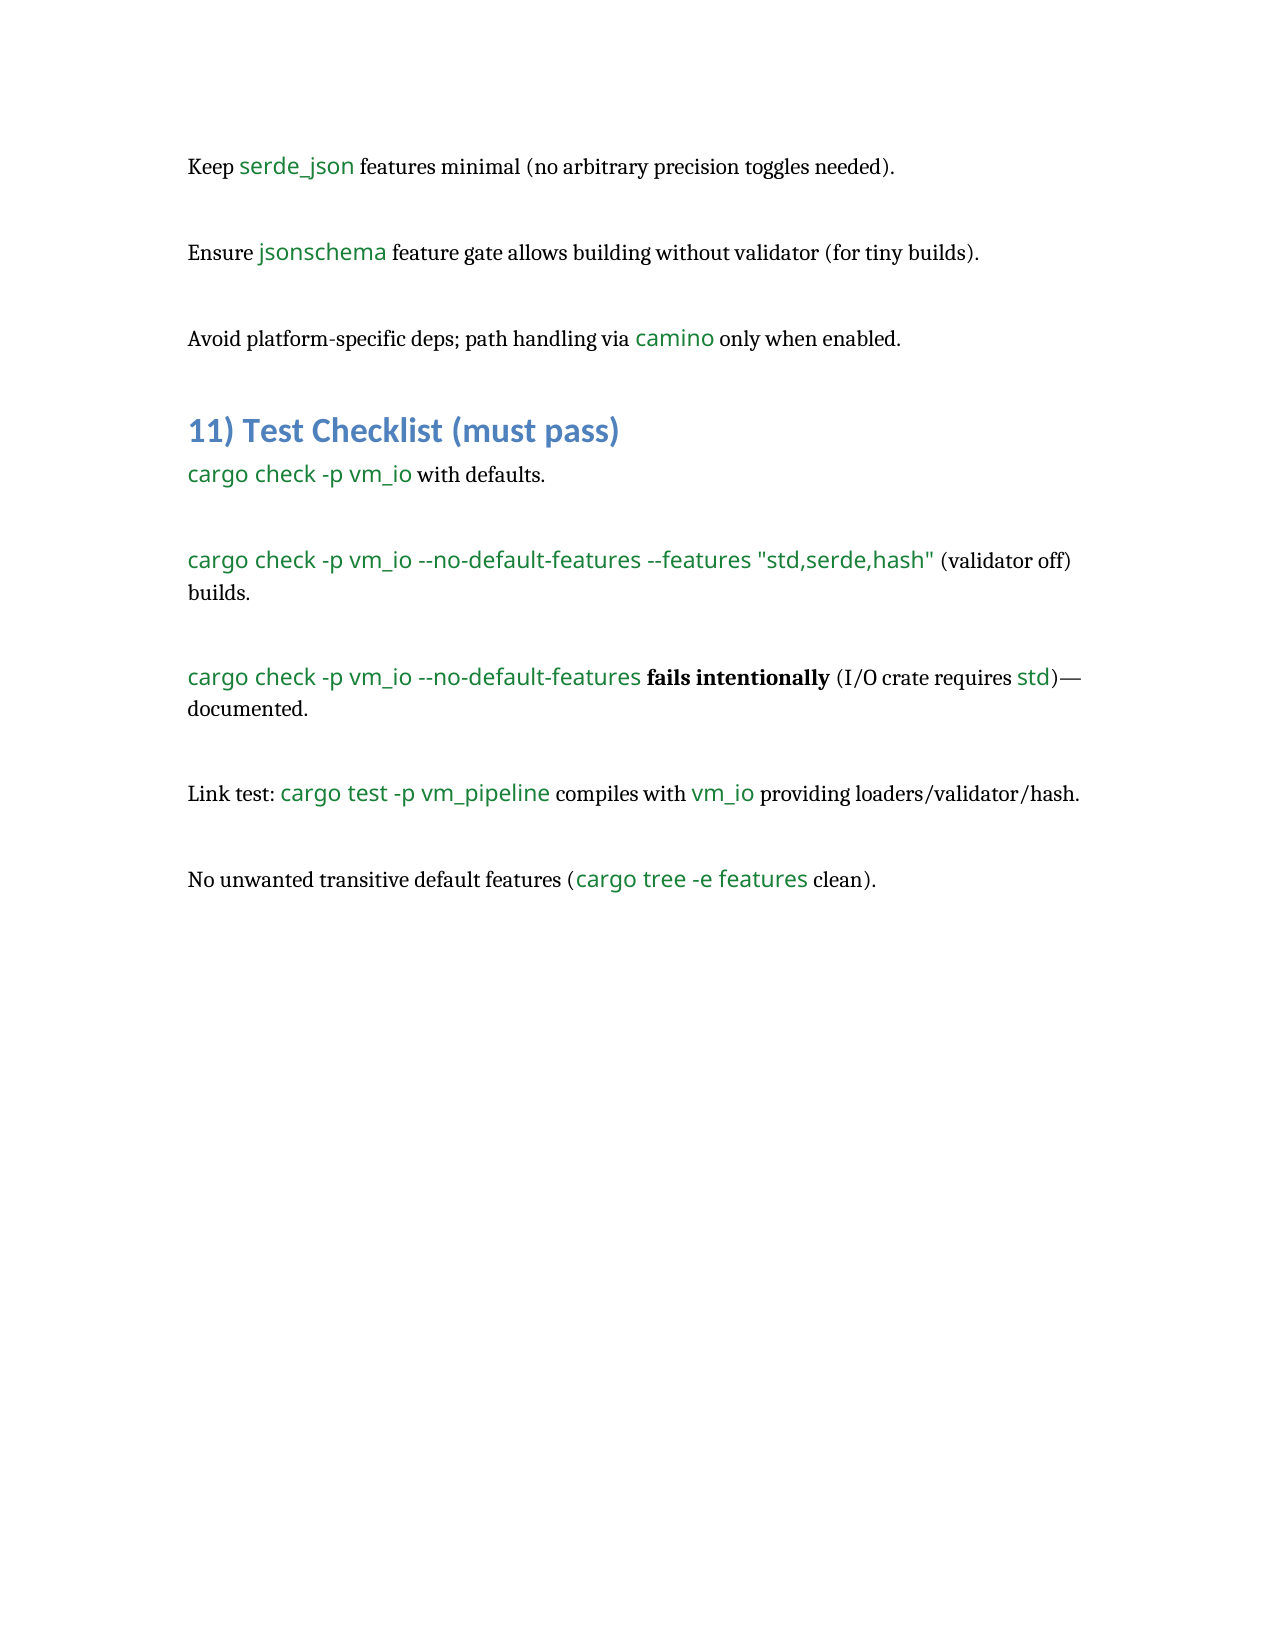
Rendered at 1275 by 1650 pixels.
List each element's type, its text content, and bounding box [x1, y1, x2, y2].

text Link test: cargo test -p vm_pipeline compiles with vm_io providing loaders/validator/hash. [187, 777, 1087, 838]
text cargo check -p vm_io with defaults. [187, 458, 1087, 519]
text Keep serde_json features minimal (no arbitrary precision toggles needed). [187, 150, 1087, 211]
text cargo check -p vm_io --no-default-features --features "std,serde,hash" (validator off) builds. [187, 544, 1087, 636]
text Ensure jsonschema feature gate allows building without validator (for tiny builds). [187, 236, 1087, 298]
text Avoid platform-specific deps; path handling via camino only when enabled. [187, 322, 1087, 384]
text cargo check -p vm_io --no-default-features fails intentionally (I/O crate requires std)—documented. [187, 661, 1087, 752]
text No unwanted transitive default features (cargo tree -e features clean). [187, 863, 1087, 924]
subtitle 11) Test Checklist (must pass) [187, 408, 1087, 452]
